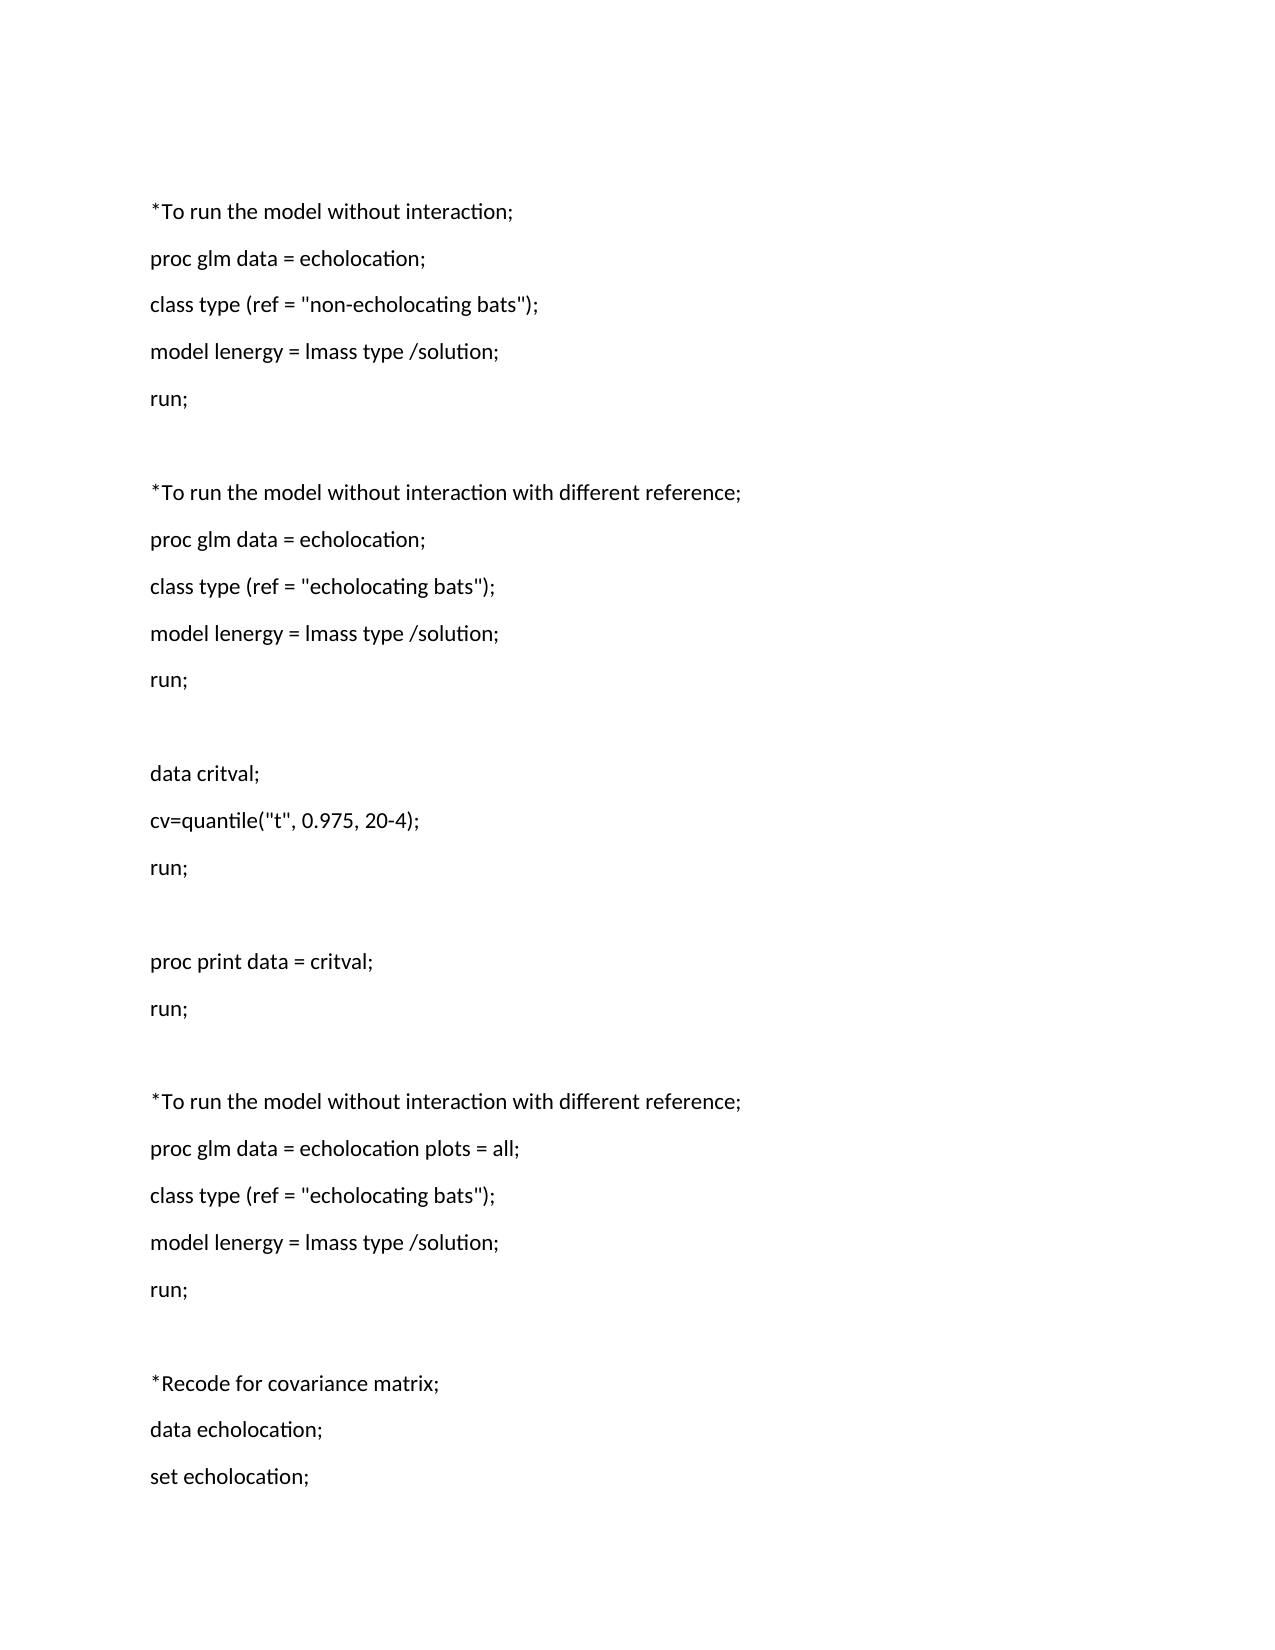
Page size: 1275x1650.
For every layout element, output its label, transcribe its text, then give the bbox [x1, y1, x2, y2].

text model lenergy = lmass type /solution; [150, 1228, 1125, 1256]
text model lenergy = lmass type /solution; [150, 619, 1125, 647]
text class type (ref = "echolocating bats"); [150, 572, 1125, 600]
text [150, 291, 1125, 319]
text cv=quantile("t", 0.975, 20-4); [150, 806, 1125, 834]
text proc glm data = echolocation; [150, 244, 1125, 272]
text *To run the model without interaction with different reference; [150, 1087, 1125, 1116]
text proc glm data = echolocation plots = all; [150, 1134, 1125, 1162]
text *To run the model without interaction; [150, 197, 1125, 225]
text data echolocation; [150, 1416, 1125, 1444]
text *To run the model without interaction with different reference; [150, 478, 1125, 506]
text set echolocation; [150, 1462, 1125, 1491]
text proc print data = critval; [150, 947, 1125, 975]
text run; [150, 994, 1125, 1022]
text run; [150, 666, 1125, 694]
text run; [150, 1275, 1125, 1303]
text run; [150, 853, 1125, 881]
text data critval; [150, 759, 1125, 787]
text run; [150, 384, 1125, 412]
text *Recode for covariance matrix; [150, 1369, 1125, 1397]
text class type (ref = "echolocating bats"); [150, 1181, 1125, 1209]
text model lenergy = lmass type /solution; [150, 337, 1125, 366]
text proc glm data = echolocation; [150, 525, 1125, 553]
